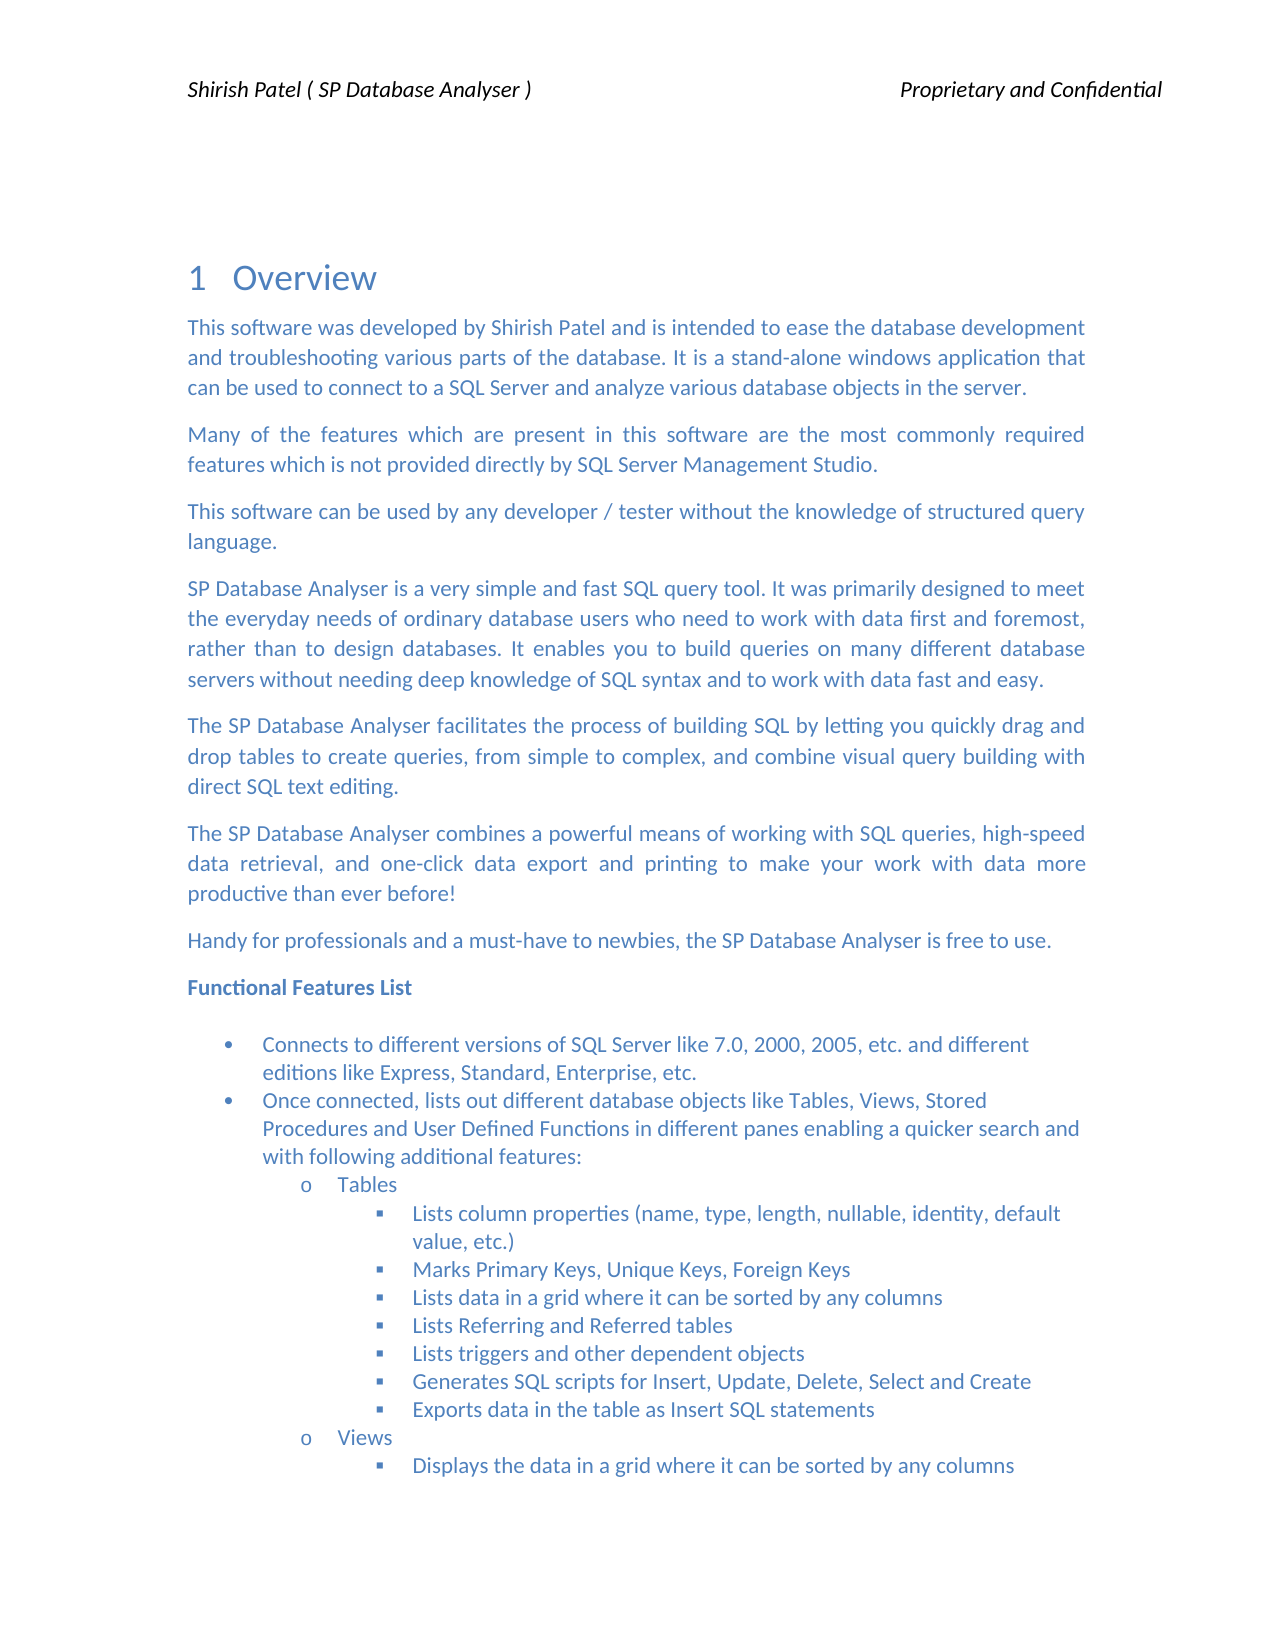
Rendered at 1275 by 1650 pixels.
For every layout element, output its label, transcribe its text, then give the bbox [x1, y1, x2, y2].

list Exports data in the table as Insert SQL statements [375, 1395, 1087, 1423]
text Functional Features List [187, 973, 1087, 1001]
text This software can be used by any developer / tester without the knowledge of structured query language. [187, 497, 1087, 555]
list Views [300, 1423, 1087, 1452]
list Generates SQL scripts for Insert, Update, Delete, Select and Create [375, 1367, 1087, 1395]
list Once connected, lists out different database objects like Tables, Views, Stored Procedures and User Defined Functions in different panes enabling a quicker search and with following additional features: [225, 1086, 1087, 1170]
list Lists data in a grid where it can be sorted by any columns [375, 1283, 1087, 1311]
list Displays the data in a grid where it can be sorted by any columns [375, 1452, 1087, 1479]
list Marks Primary Keys, Unique Keys, Foreign Keys [375, 1255, 1087, 1283]
text This software was developed by Shirish Patel and is intended to ease the database development and troubleshooting various parts of the database. It is a stand-alone windows application that can be used to connect to a SQL Server and analyze various database objects in the server. [187, 313, 1087, 401]
text The SP Database Analyser facilitates the process of building SQL by letting you quickly drag and drop tables to create queries, from simple to complex, and combine visual query building with direct SQL text editing. [187, 712, 1087, 800]
list Connects to different versions of SQL Server like 7.0, 2000, 2005, etc. and different editions like Express, Standard, Enterprise, etc. [225, 1030, 1087, 1086]
text Handy for professionals and a must-have to newbies, the SP Database Analyser is free to use. [187, 926, 1087, 954]
subtitle Overview [187, 254, 1087, 300]
list Lists Referring and Referred tables [375, 1311, 1087, 1339]
list Lists triggers and other dependent objects [375, 1339, 1087, 1367]
text The SP Database Analyser combines a powerful means of working with SQL queries, high-speed data retrieval, and one-click data export and printing to make your work with data more productive than ever before! [187, 819, 1087, 907]
text Many of the features which are present in this software are the most commonly required features which is not provided directly by SQL Server Management Studio. [187, 420, 1087, 478]
list Lists column properties (name, type, length, nullable, identity, default value, etc.) [375, 1199, 1087, 1255]
list Tables [300, 1170, 1087, 1199]
text SP Database Analyser is a very simple and fast SQL query tool. It was primarily designed to meet the everyday needs of ordinary database users who need to work with data first and foremost, rather than to design databases. It enables you to build queries on many different database servers without needing deep knowledge of SQL syntax and to work with data fast and easy. [187, 574, 1087, 693]
